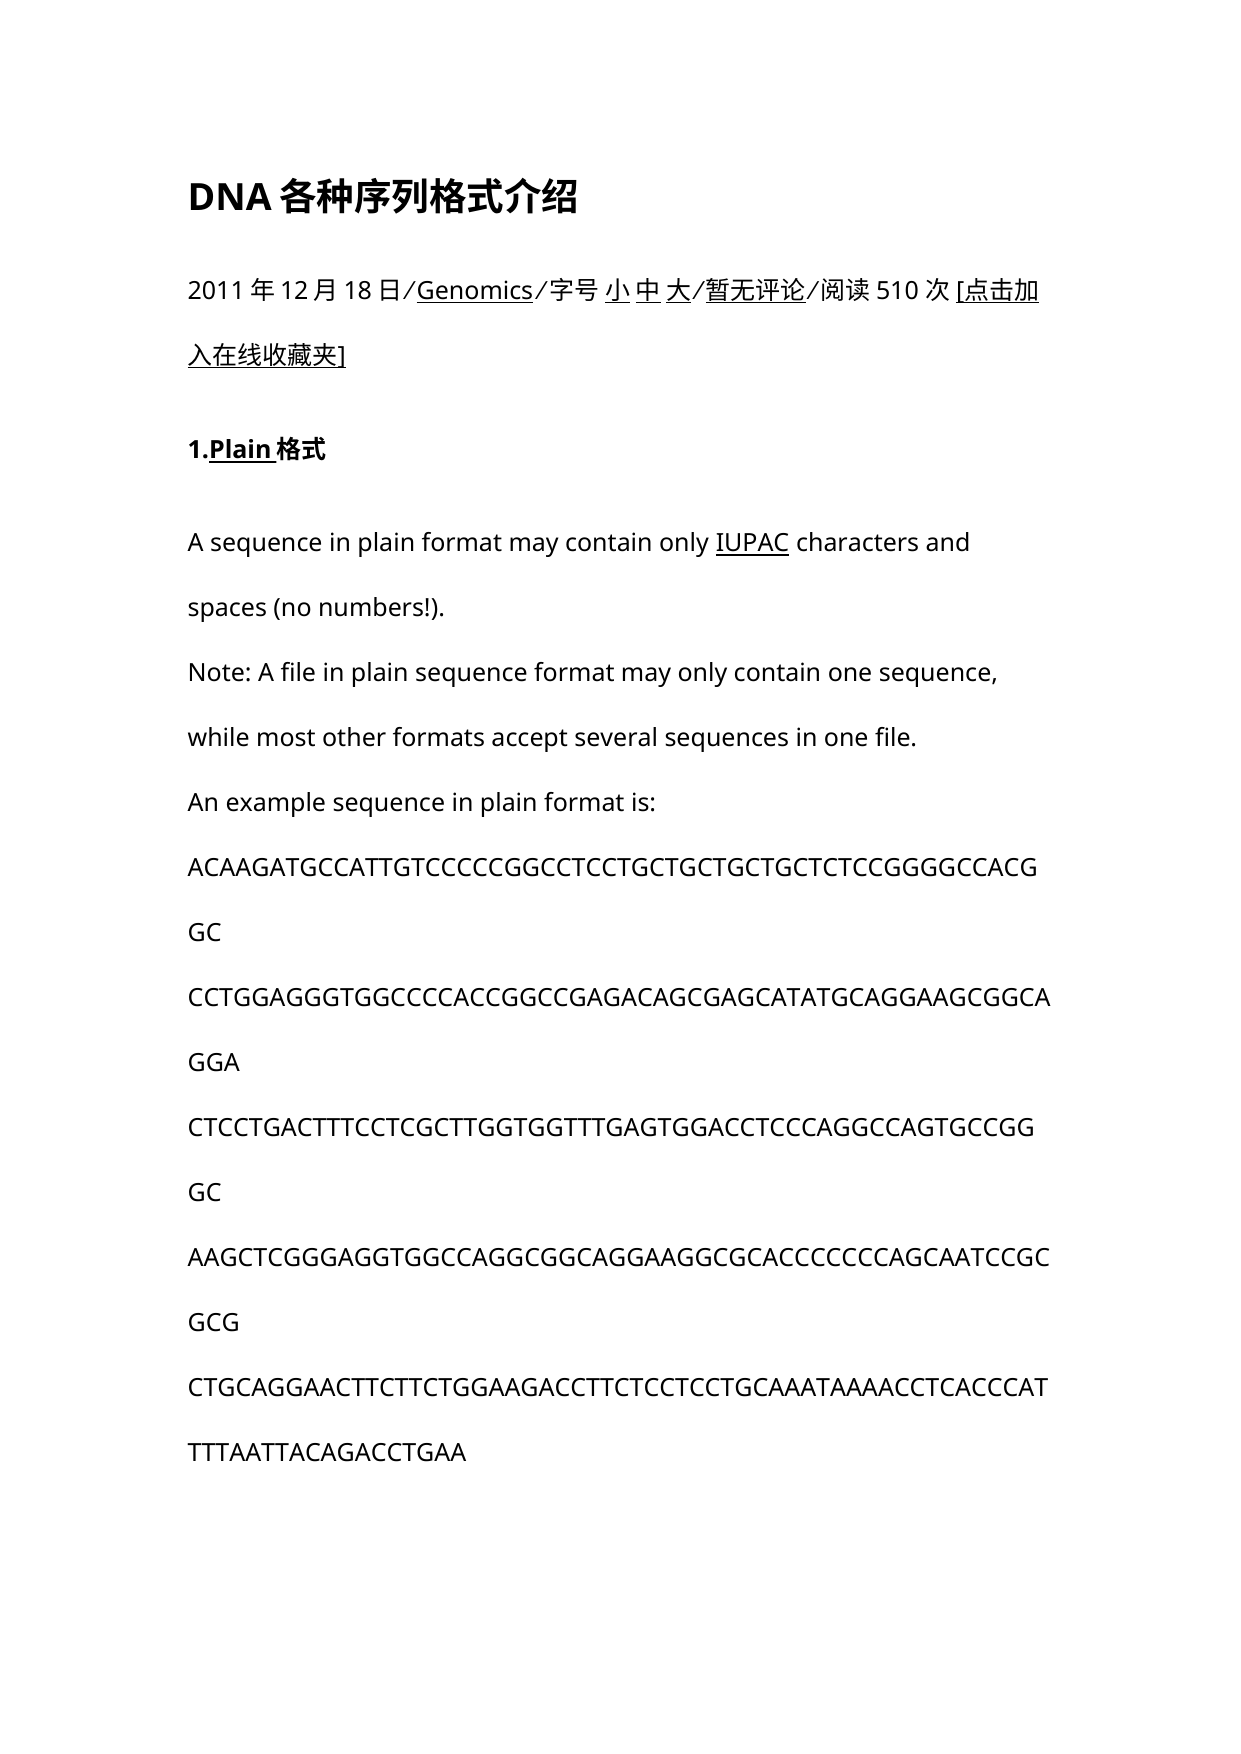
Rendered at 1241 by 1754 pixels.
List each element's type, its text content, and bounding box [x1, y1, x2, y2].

text 1.Plain格式 [187, 415, 1053, 480]
text 2011年12月18日 ⁄ Genomics ⁄ 字号 小 中 大 ⁄ 暂无评论 ⁄ 阅读 510 次 [点击加入在线收藏夹] [187, 256, 1053, 386]
text A sequence in plain format may contain only IUPAC characters and spaces (no numbers!). Note: A file in plain sequence format may only contain one sequence, while most other formats accept several sequences in one file. An example sequence in plain format is: ACAAGATGCCATTGTCCCCCGGCCTCCTGCTGCTGCTGCTCTCCGGGGCCACGGC CCTGGAGGGTGGCCCCACCGGCCGAGACAGCGAGCATATGCAGGAAGCGGCAGGA CTCCTGACTTTCCTCGCTTGGTGGTTTGAGTGGACCTCCCAGGCCAGTGCCGGGC AAGCTCGGGAGGTGGCCAGGCGGCAGGAAGGCGCACCCCCCCAGCAATCCGCGCG CTGCAGGAACTTCTTCTGGAAGACCTTCTCCTCCTGCAAATAAAACCTCACCCAT TTTAATTACAGACCTGAA [187, 509, 1053, 1484]
text DNA各种序列格式介绍 [187, 162, 1053, 227]
